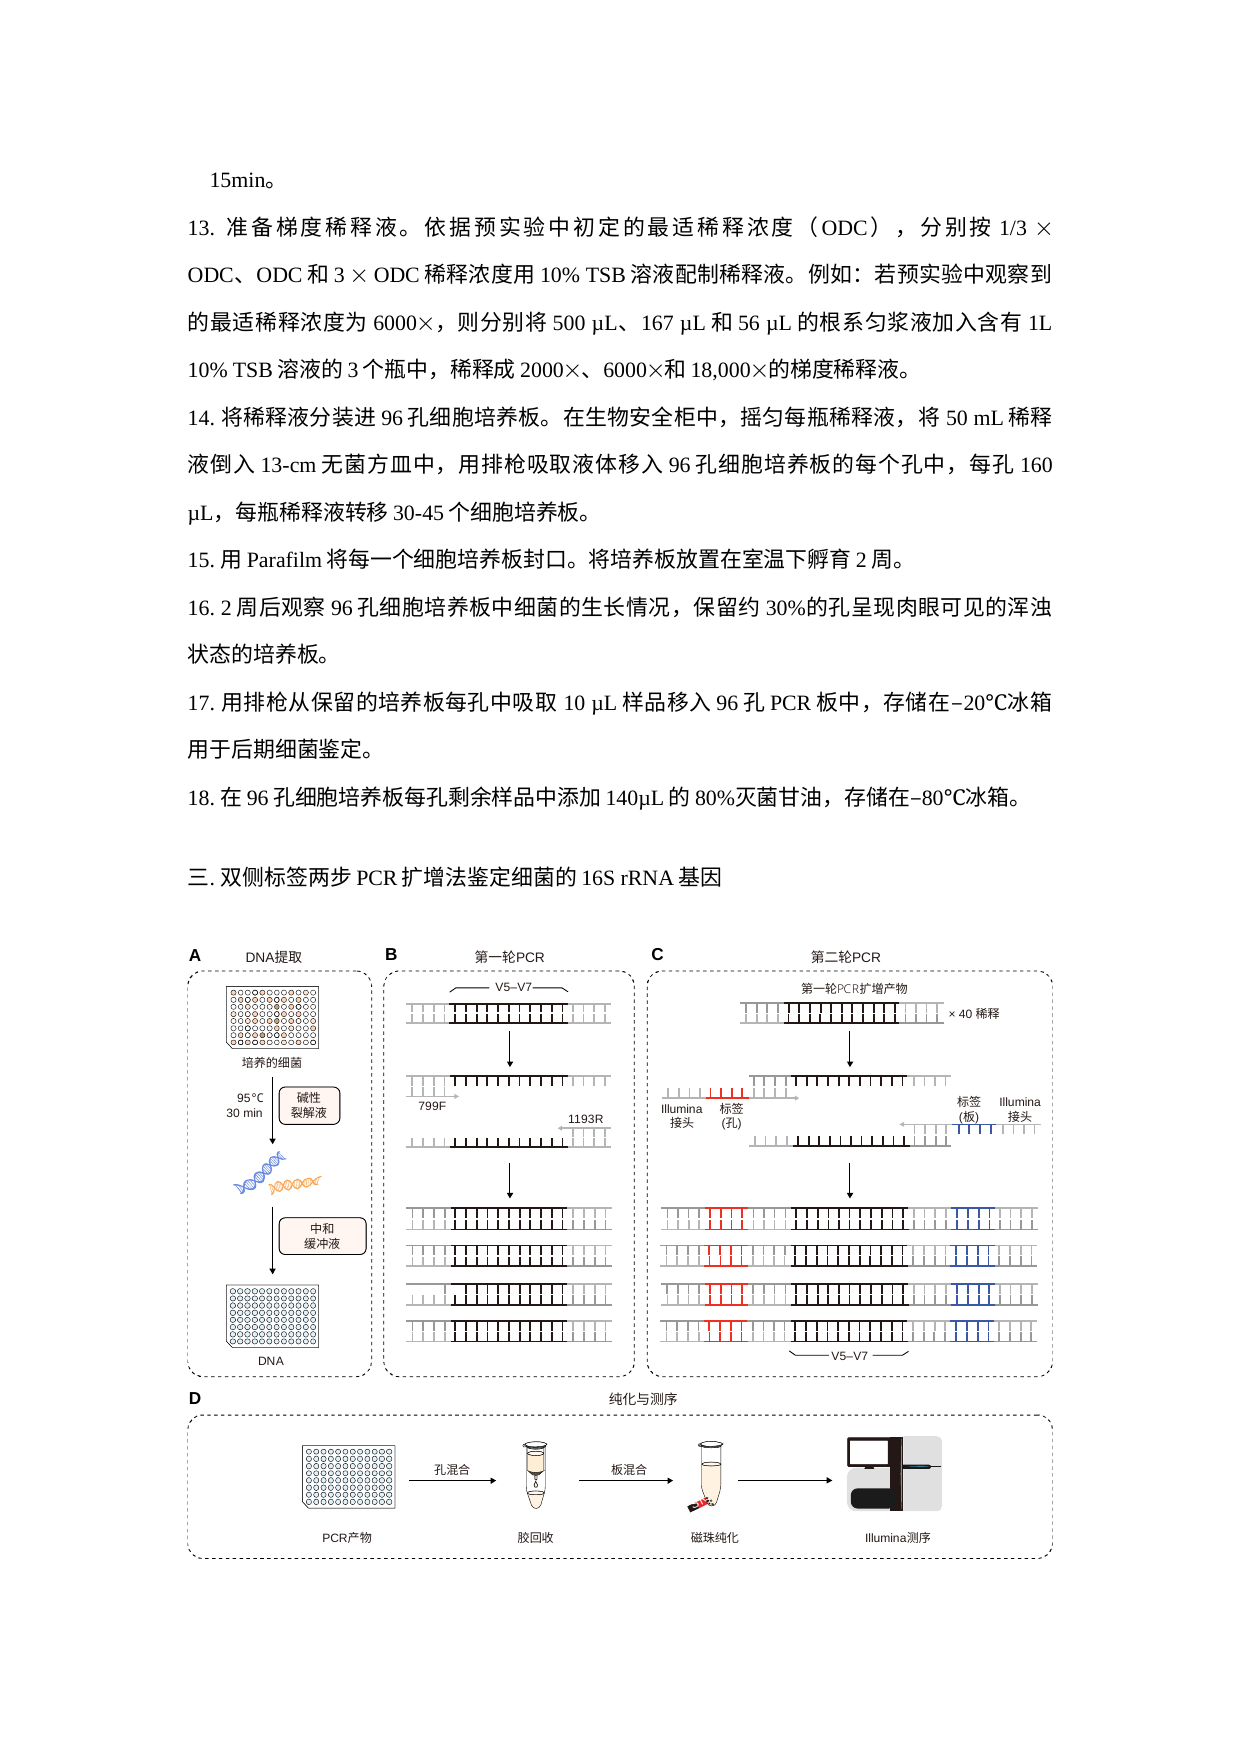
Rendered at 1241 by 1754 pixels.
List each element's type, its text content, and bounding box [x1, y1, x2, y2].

text 17. 用排枪从保留的培养板每孔中吸取10 µL样品移入96孔PCR板中，存储在–20℃冰箱用于后期细菌鉴定。 [187, 684, 1053, 764]
text 16. 2周后观察96孔细胞培养板中细菌的生长情况，保留约30%的孔呈现肉眼可见的浑浊状态的培养板。 [187, 589, 1053, 669]
text 三. 双侧标签两步PCR扩增法鉴定细菌的16S rRNA基因 [187, 859, 1053, 891]
text 13. 准备梯度稀释液。依据预实验中初定的最适稀释浓度（ODC），分别按1/3 ODC、ODC和3 ODC稀释浓度用10% TSB溶液配制稀释液。例如：若预实验中观察到的最适稀释浓度为6000，则分别将500 µL、167 µL和56 µL的根系匀浆液加入含有1L 10% TSB溶液的3个瓶中，稀释成2000、6000和18,000的梯度稀释液。 [187, 209, 1053, 384]
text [187, 162, 1053, 194]
text 15. 用Parafilm将每一个细胞培养板封口。将培养板放置在室温下孵育2周。 [187, 542, 1053, 574]
text 14. 将稀释液分装进96孔细胞培养板。在生物安全柜中，摇匀每瓶稀释液，将50 mL稀释液倒入13-cm无菌方皿中，用排枪吸取液体移入96孔细胞培养板的每个孔中，每孔160 µL，每瓶稀释液转移30-45个细胞培养板。 [187, 399, 1053, 526]
text 18. 在96孔细胞培养板每孔剩余样品中添加140µL的80%灭菌甘油，存储在–80℃冰箱。 [187, 779, 1053, 811]
